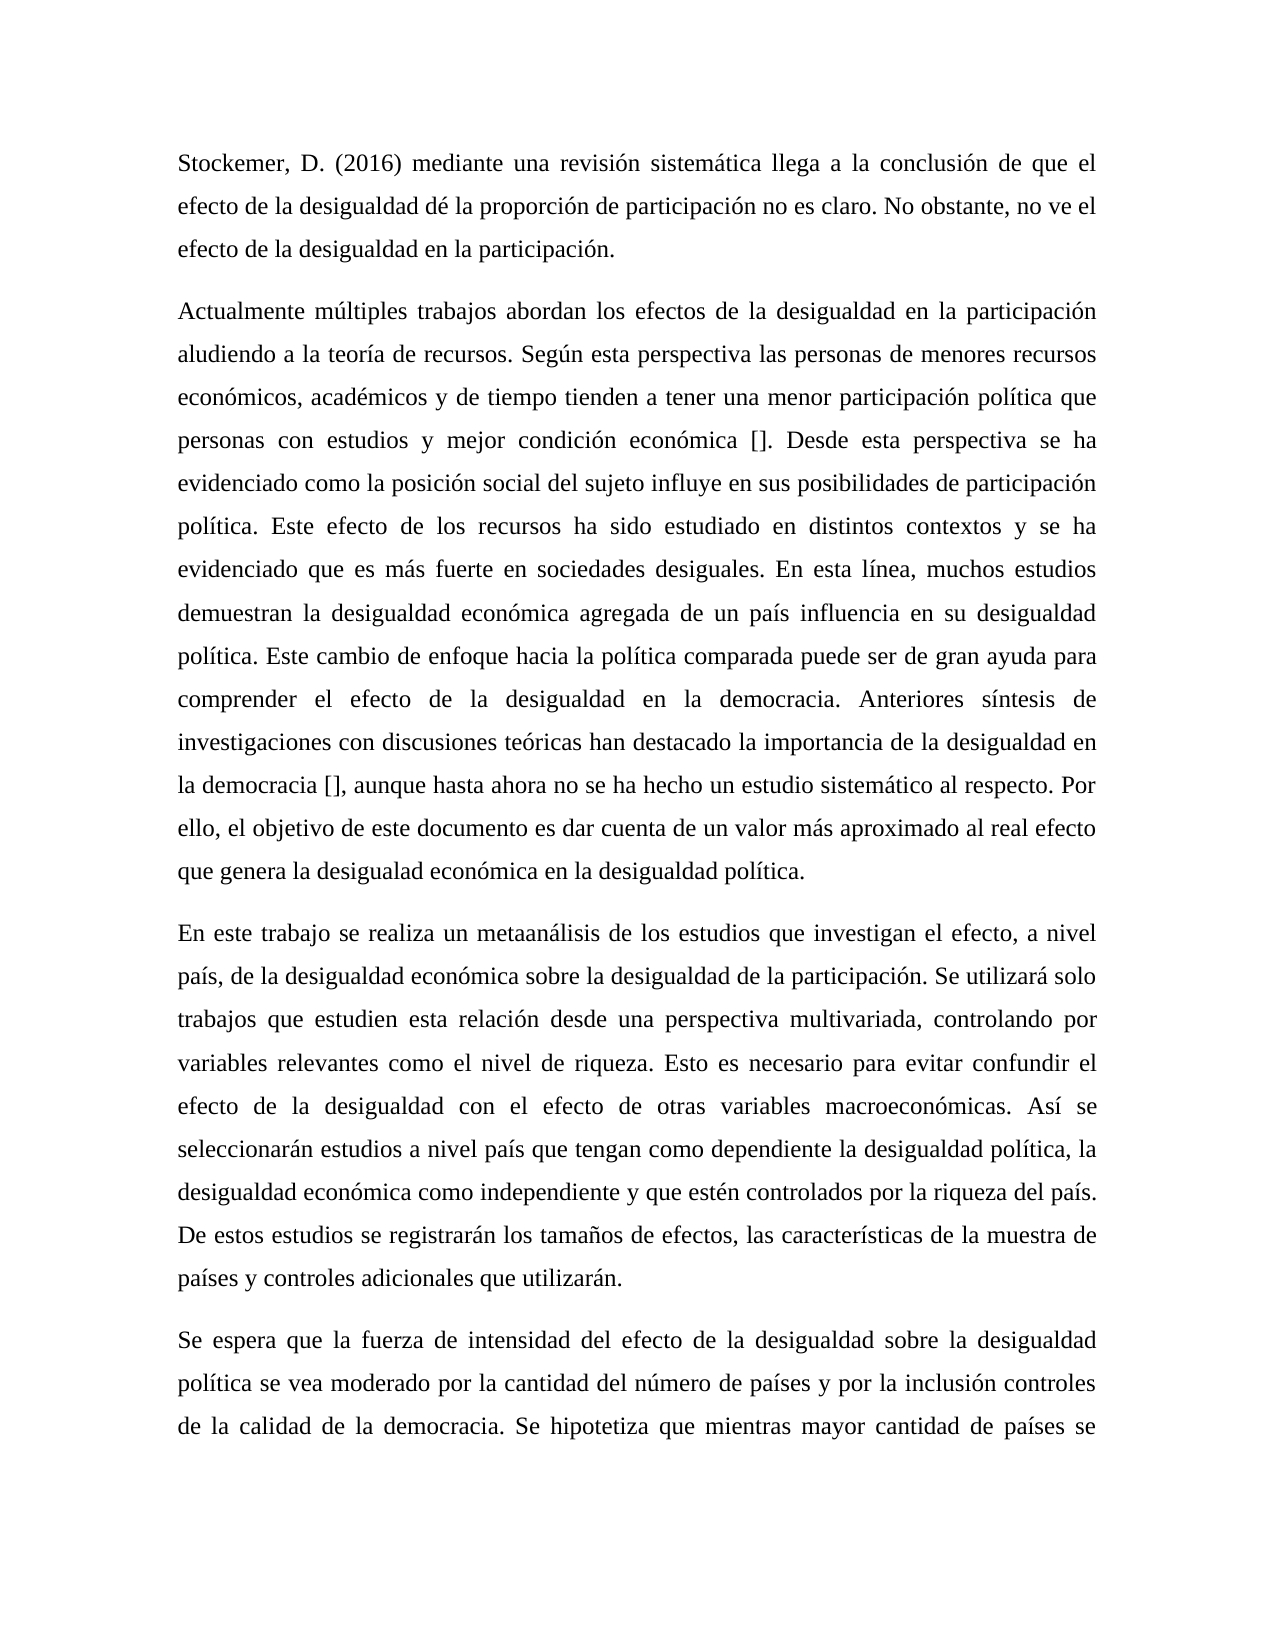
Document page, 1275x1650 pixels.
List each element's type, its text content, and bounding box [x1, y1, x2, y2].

text En este trabajo se realiza un metaanálisis de los estudios que investigan el efecto, a nivel país, de la desigualdad económica sobre la desigualdad de la participación. Se utilizará solo trabajos que estudien esta relación desde una perspectiva multivariada, controlando por variables relevantes como el nivel de riqueza. Esto es necesario para evitar confundir el efecto de la desigualdad con el efecto de otras variables macroeconómicas. Así se seleccionarán estudios a nivel país que tengan como dependiente la desigualdad política, la desigualdad económica como independiente y que estén controlados por la riqueza del país. De estos estudios se registrarán los tamaños de efectos, las características de la muestra de países y controles adicionales que utilizarán. [177, 918, 1098, 1292]
text Actualmente múltiples trabajos abordan los efectos de la desigualdad en la participación aludiendo a la teoría de recursos. Según esta perspectiva las personas de menores recursos económicos, académicos y de tiempo tienden a tener una menor participación política que personas con estudios y mejor condición económica []. Desde esta perspectiva se ha evidenciado como la posición social del sujeto influye en sus posibilidades de participación política. Este efecto de los recursos ha sido estudiado en distintos contextos y se ha evidenciado que es más fuerte en sociedades desiguales. En esta línea, muchos estudios demuestran la desigualdad económica agregada de un país influencia en su desigualdad política. Este cambio de enfoque hacia la política comparada puede ser de gran ayuda para comprender el efecto de la desigualdad en la democracia. Anteriores síntesis de investigaciones con discusiones teóricas han destacado la importancia de la desigualdad en la democracia [], aunque hasta ahora no se ha hecho un estudio sistemático al respecto. Por ello, el objetivo de este documento es dar cuenta de un valor más aproximado al real efecto que genera la desigualad económica en la desigualdad política. [177, 296, 1098, 885]
text Stockemer, D. (2016) mediante una revisión sistemática llega a la conclusión de que el efecto de la desigualdad dé la proporción de participación no es claro. No obstante, no ve el efecto de la desigualdad en la participación. [177, 148, 1098, 263]
